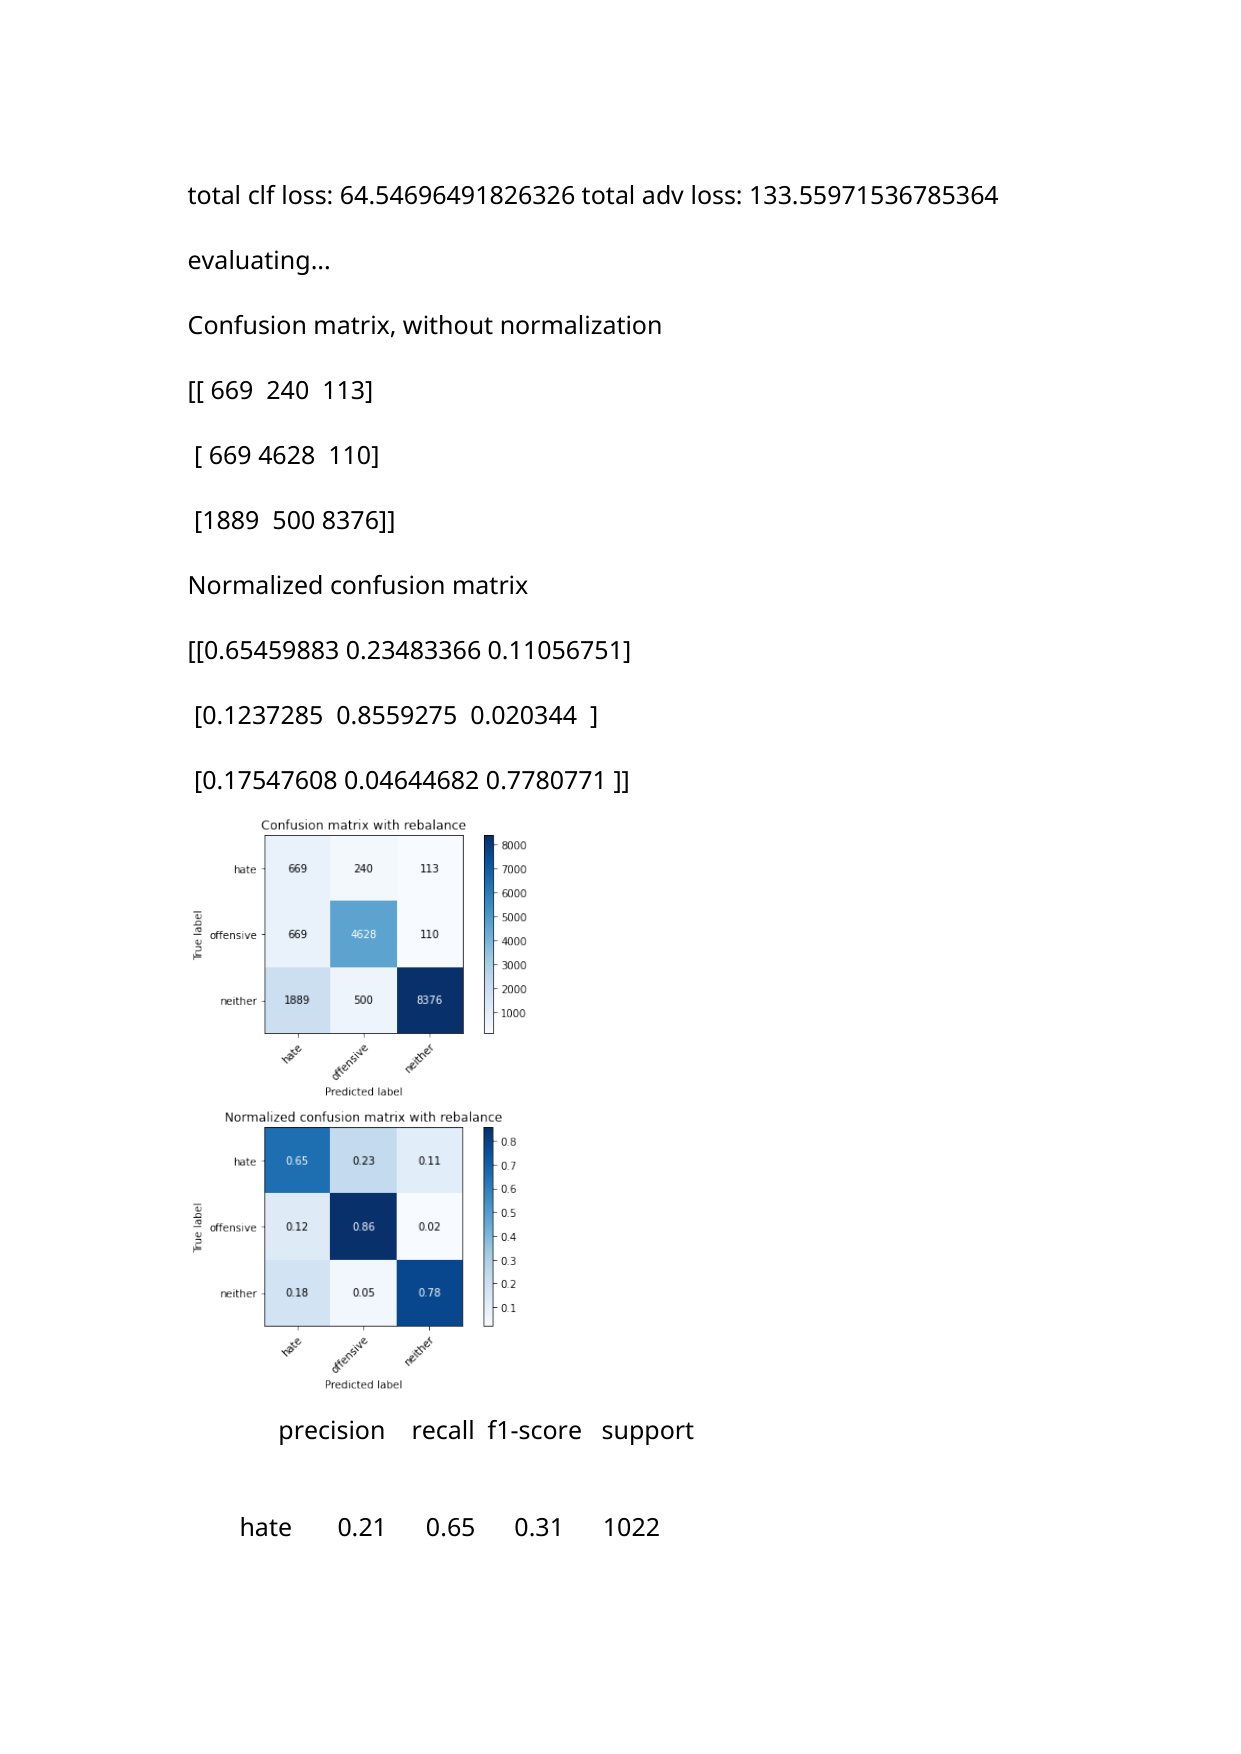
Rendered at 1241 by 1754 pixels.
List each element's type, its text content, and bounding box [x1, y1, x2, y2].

text [1889 500 8376]] [187, 487, 1053, 552]
text evaluating... [187, 227, 1053, 292]
text precision recall f1-score support [187, 1397, 1053, 1462]
text [[0.65459883 0.23483366 0.11056751] [187, 617, 1053, 682]
picture [187, 812, 534, 1104]
text total clf loss: 64.54696491826326 total adv loss: 133.55971536785364 [187, 162, 1053, 227]
text Confusion matrix, without normalization [187, 292, 1053, 357]
text [0.17547608 0.04644682 0.7780771 ]] [187, 747, 1053, 812]
text [ 669 4628 110] [187, 422, 1053, 487]
picture [187, 1105, 524, 1397]
text [0.1237285 0.8559275 0.020344 ] [187, 682, 1053, 747]
text hate 0.21 0.65 0.31 1022 [187, 1494, 1053, 1559]
text Normalized confusion matrix [187, 552, 1053, 617]
text [[ 669 240 113] [187, 357, 1053, 422]
